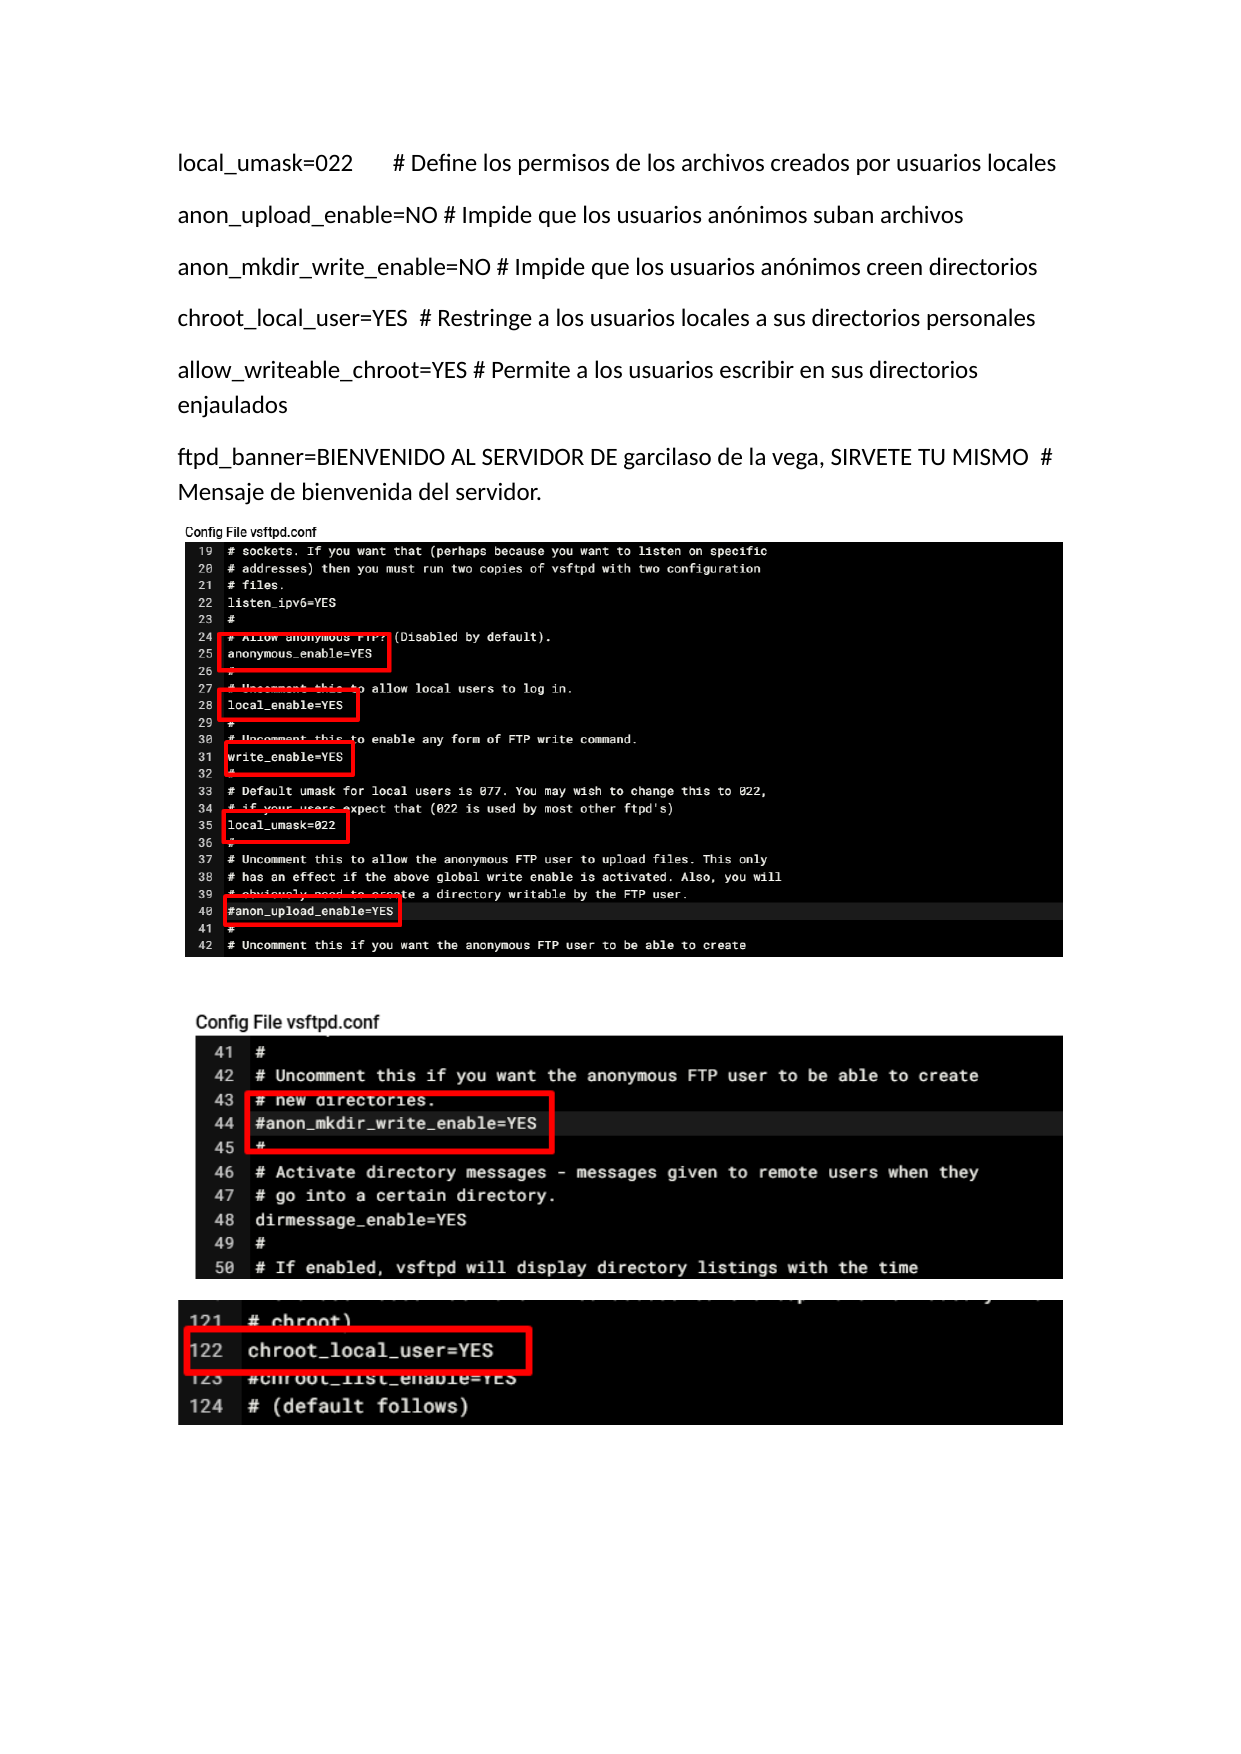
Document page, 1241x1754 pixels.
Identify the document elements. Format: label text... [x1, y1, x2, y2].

text anon_mkdir_write_enable=NO # Impide que los usuarios anónimos creen directorios [177, 251, 1063, 281]
text ftpd_banner=BIENVENIDO AL SERVIDOR DE garcilaso de la vega, SIRVETE TU MISMO # Mensaje de bienvenida del servidor. [177, 441, 1063, 506]
picture [177, 1300, 1063, 1425]
picture [177, 527, 1063, 968]
text chroot_local_user=YES # Restringe a los usuarios locales a sus directorios personales [177, 303, 1063, 333]
text anon_upload_enable=NO # Impide que los usuarios anónimos suban archivos [177, 199, 1063, 230]
text allow_writeable_chroot=YES # Permite a los usuarios escribir en sus directorios enjaulados [177, 354, 1063, 420]
text local_umask=022 # Define los permisos de los archivos creados por usuarios locales [177, 148, 1063, 178]
picture [177, 988, 1063, 1279]
